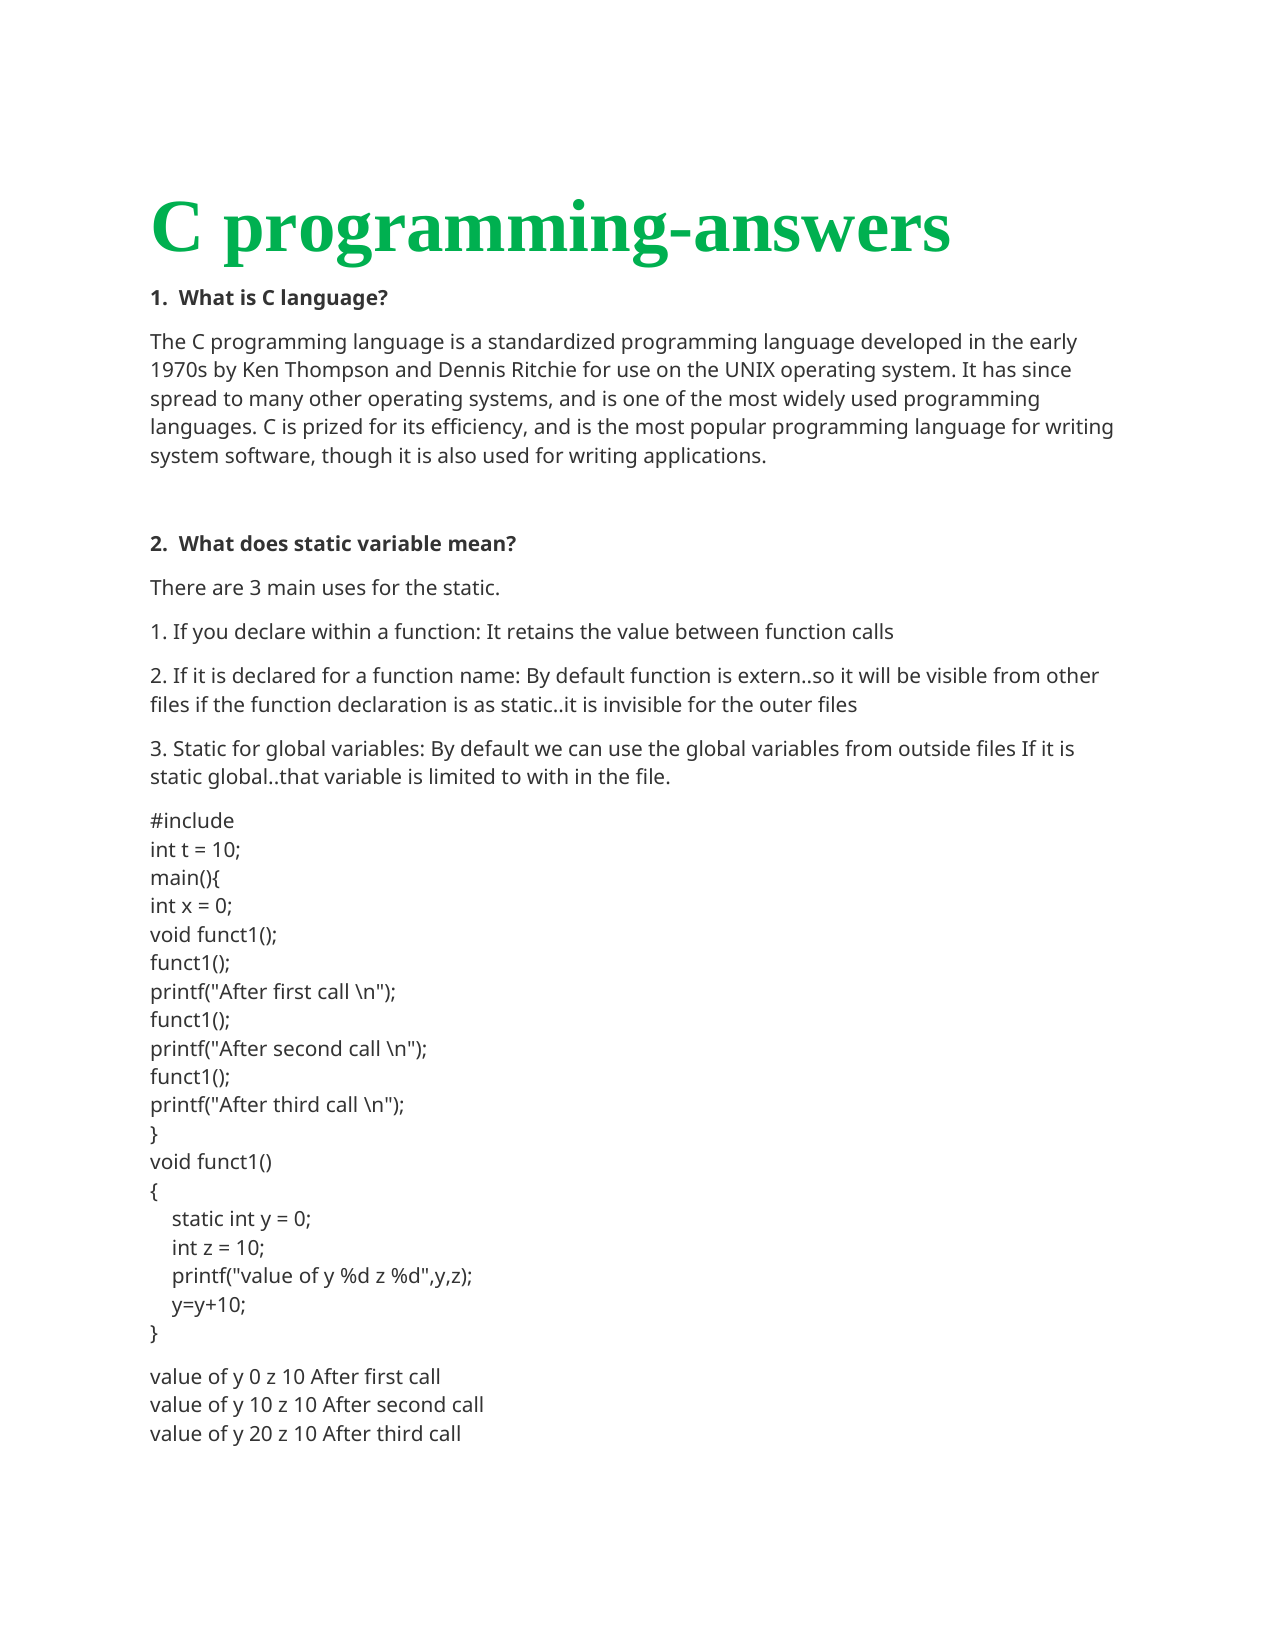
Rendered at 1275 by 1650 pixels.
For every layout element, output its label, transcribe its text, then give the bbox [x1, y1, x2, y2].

text 1. What is C language? [150, 283, 1125, 312]
text 2. If it is declared for a function name: By default function is extern..so it will be visible from other files if the function declaration is as static..it is invisible for the outer files [150, 661, 1125, 718]
text #include int t = 10; main(){ int x = 0; void funct1(); funct1(); printf("After first call \n"); funct1(); printf("After second call \n"); funct1(); printf("After third call \n"); } void funct1() { static int y = 0; int z = 10; printf("value of y %d z %d",y,z); y=y+10; } [150, 806, 1125, 1347]
text The C programming language is a standardized programming language developed in the early 1970s by Ken Thompson and Dennis Ritchie for use on the UNIX operating system. It has since spread to many other operating systems, and is one of the most widely used programming languages. C is prized for its efficiency, and is the most popular programming language for writing system software, though it is also used for writing applications. [150, 327, 1125, 469]
text C programming-answers [150, 181, 1125, 267]
text value of y 0 z 10 After first call value of y 10 z 10 After second call value of y 20 z 10 After third call [150, 1362, 1125, 1447]
text There are 3 main uses for the static. [150, 573, 1125, 602]
text 2. What does static variable mean? [150, 529, 1125, 557]
text 3. Static for global variables: By default we can use the global variables from outside files If it is static global..that variable is limited to with in the file. [150, 734, 1125, 791]
text 1. If you declare within a function: It retains the value between function calls [150, 617, 1125, 646]
